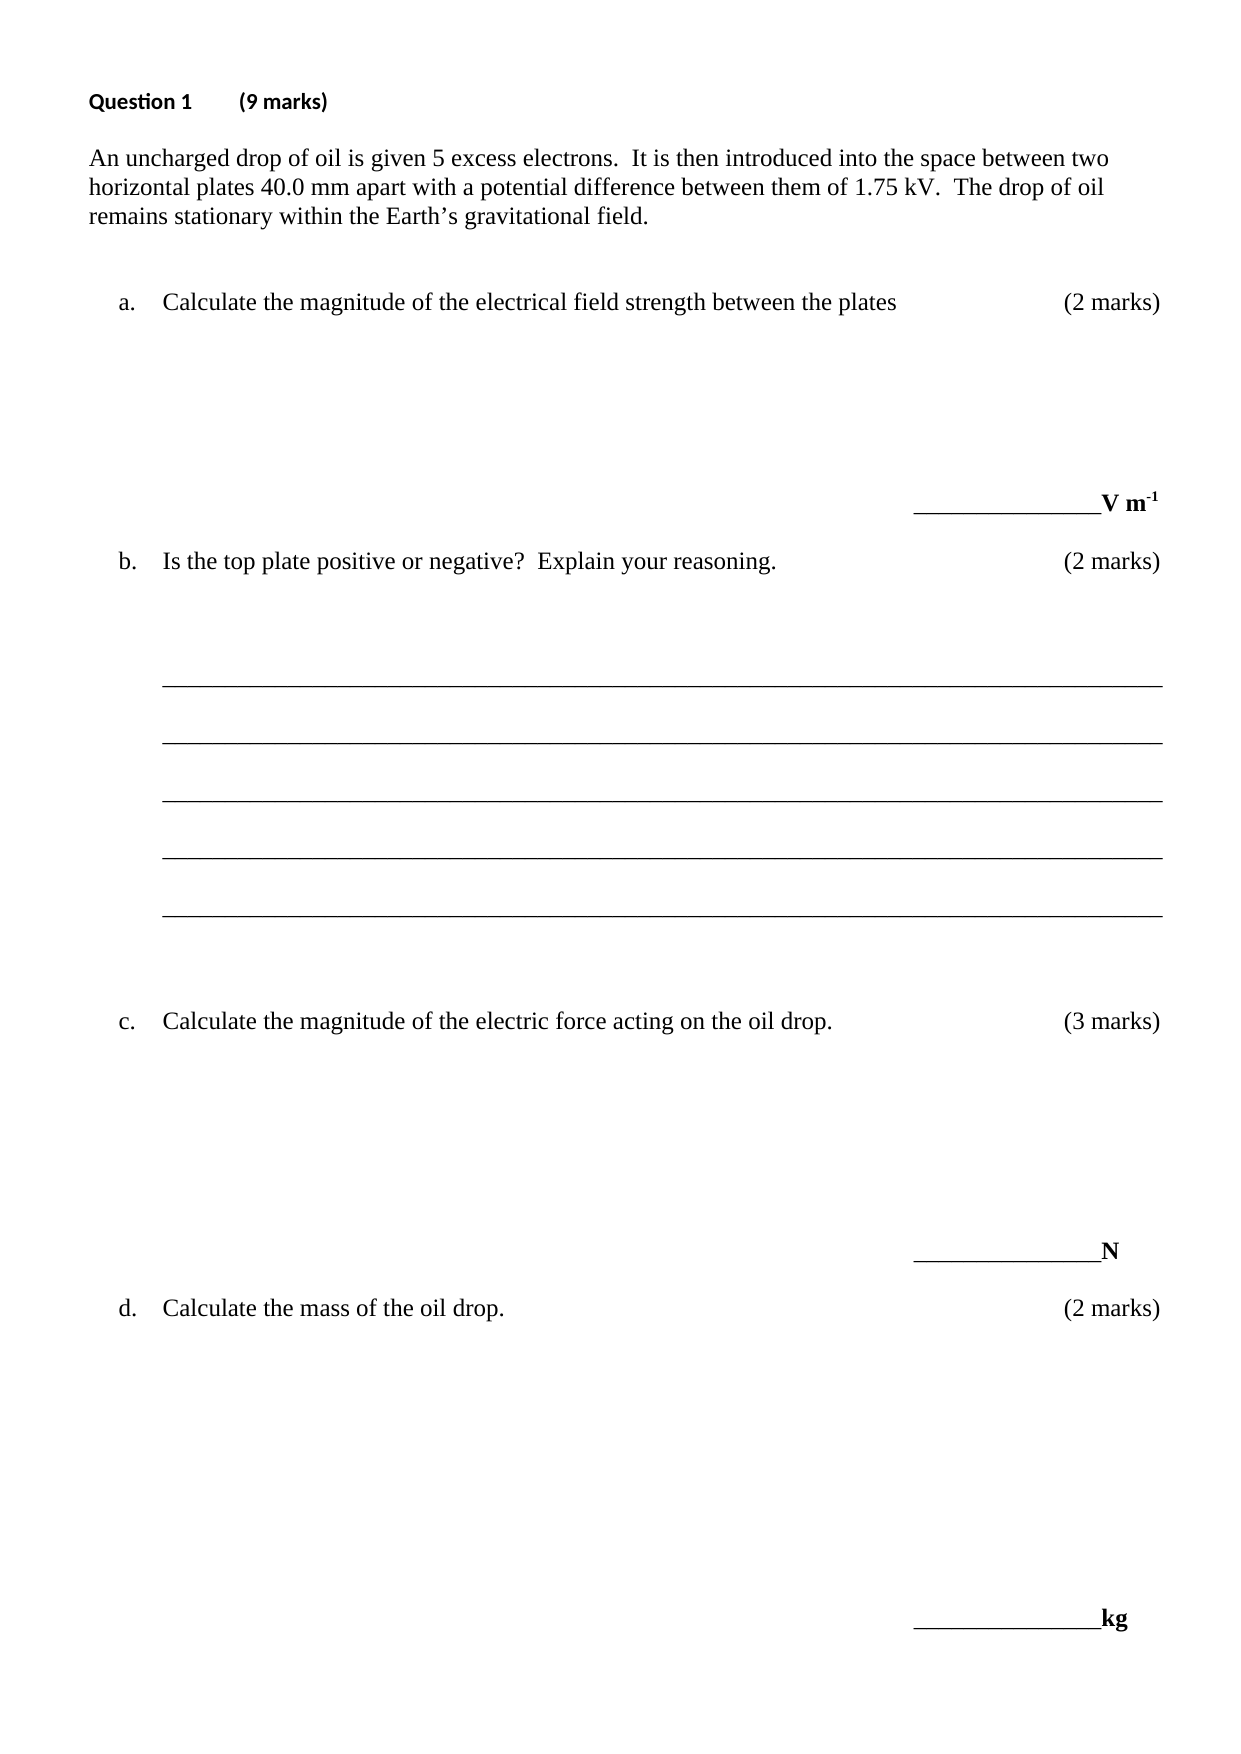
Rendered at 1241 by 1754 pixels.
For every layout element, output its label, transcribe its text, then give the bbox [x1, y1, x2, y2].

text An uncharged drop of oil is given 5 excess electrons. It is then introduced into the space between two horizontal plates 40.0 mm apart with a potential difference between them of 1.75 kV. The drop of oil remains stationary within the Earth’s gravitational field. [89, 143, 1167, 287]
text _______________N [869, 1149, 1167, 1264]
text Question 1 (9 marks) [89, 87, 1167, 115]
list Calculate the magnitude of the electrical field strength between the plates (2 marks) [118, 287, 1167, 459]
list Calculate the magnitude of the electric force acting on the oil drop. (3 marks) [118, 1006, 1167, 1149]
list Calculate the mass of the oil drop. (2 marks) [118, 1293, 1167, 1322]
list Is the top plate positive or negative? Explain your reasoning. (2 marks) ________________________________________________________________________________ ________________________________________________________________________________ ________________________________________________________________________________ ________________________________________________________________________________ ________________________________________________________________________________ [118, 546, 1167, 977]
text _______________kg [839, 1603, 1167, 1632]
text _______________V m-1 [914, 488, 1167, 546]
